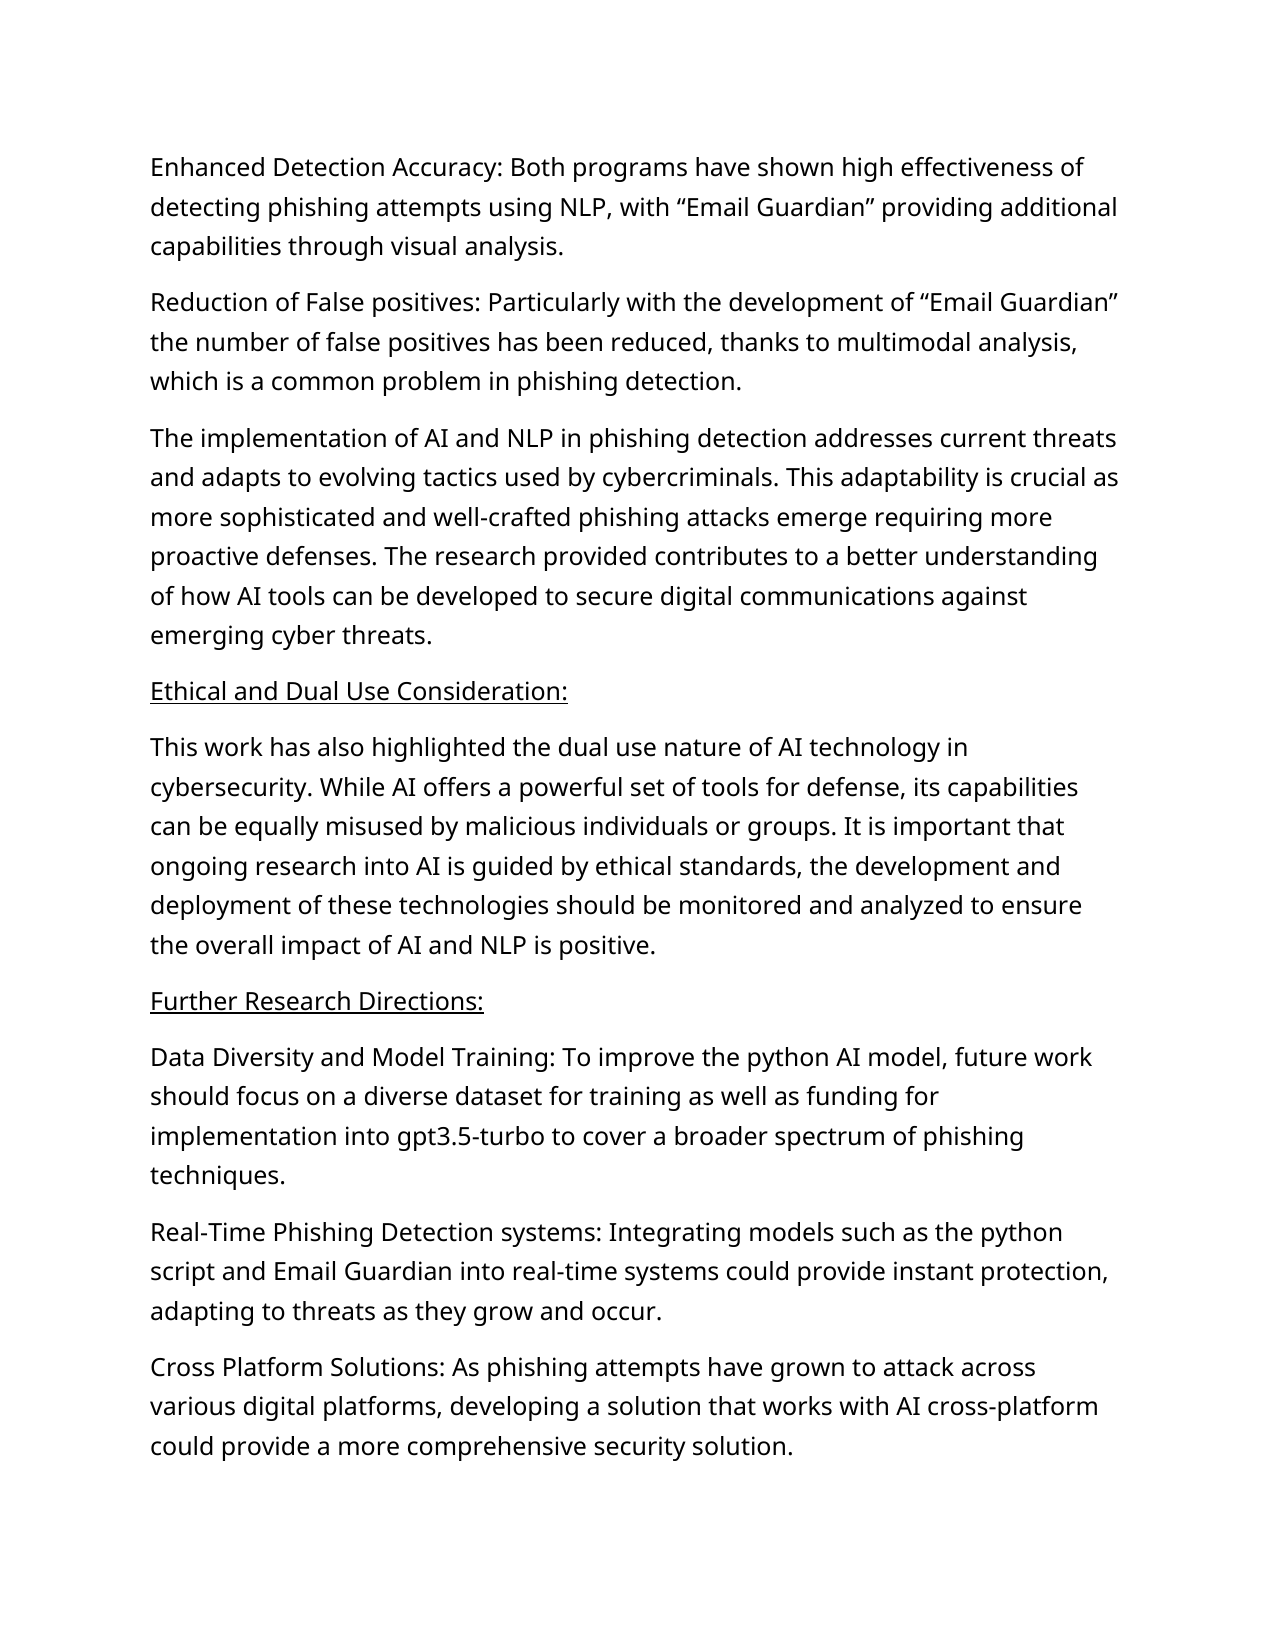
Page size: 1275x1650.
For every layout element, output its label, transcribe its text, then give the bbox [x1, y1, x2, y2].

text Real-Time Phishing Detection systems: Integrating models such as the python script and Email Guardian into real-time systems could provide instant protection, adapting to threats as they grow and occur. [150, 1214, 1125, 1327]
text Reduction of False positives: Particularly with the development of “Email Guardian” the number of false positives has been reduced, thanks to multimodal analysis, which is a common problem in phishing detection. [150, 285, 1125, 398]
text Ethical and Dual Use Consideration: [150, 674, 1125, 708]
text Data Diversity and Model Training: To improve the python AI model, future work should focus on a diverse dataset for training as well as funding for implementation into gpt3.5-turbo to cover a broader spectrum of phishing techniques. [150, 1039, 1125, 1192]
text Further Research Directions: [150, 983, 1125, 1017]
text Cross Platform Solutions: As phishing attempts have grown to attack across various digital platforms, developing a solution that works with AI cross-platform could provide a more comprehensive security solution. [150, 1349, 1125, 1462]
text The implementation of AI and NLP in phishing detection addresses current threats and adapts to evolving tactics used by cybercriminals. This adaptability is crucial as more sophisticated and well-crafted phishing attacks emerge requiring more proactive defenses. The research provided contributes to a better understanding of how AI tools can be developed to secure digital communications against emerging cyber threats. [150, 420, 1125, 652]
text This work has also highlighted the dual use nature of AI technology in cybersecurity. While AI offers a powerful set of tools for defense, its capabilities can be equally misused by malicious individuals or groups. It is important that ongoing research into AI is guided by ethical standards, the development and deployment of these technologies should be monitored and analyzed to ensure the overall impact of AI and NLP is positive. [150, 730, 1125, 961]
text Enhanced Detection Accuracy: Both programs have shown high effectiveness of detecting phishing attempts using NLP, with “Email Guardian” providing additional capabilities through visual analysis. [150, 150, 1125, 263]
